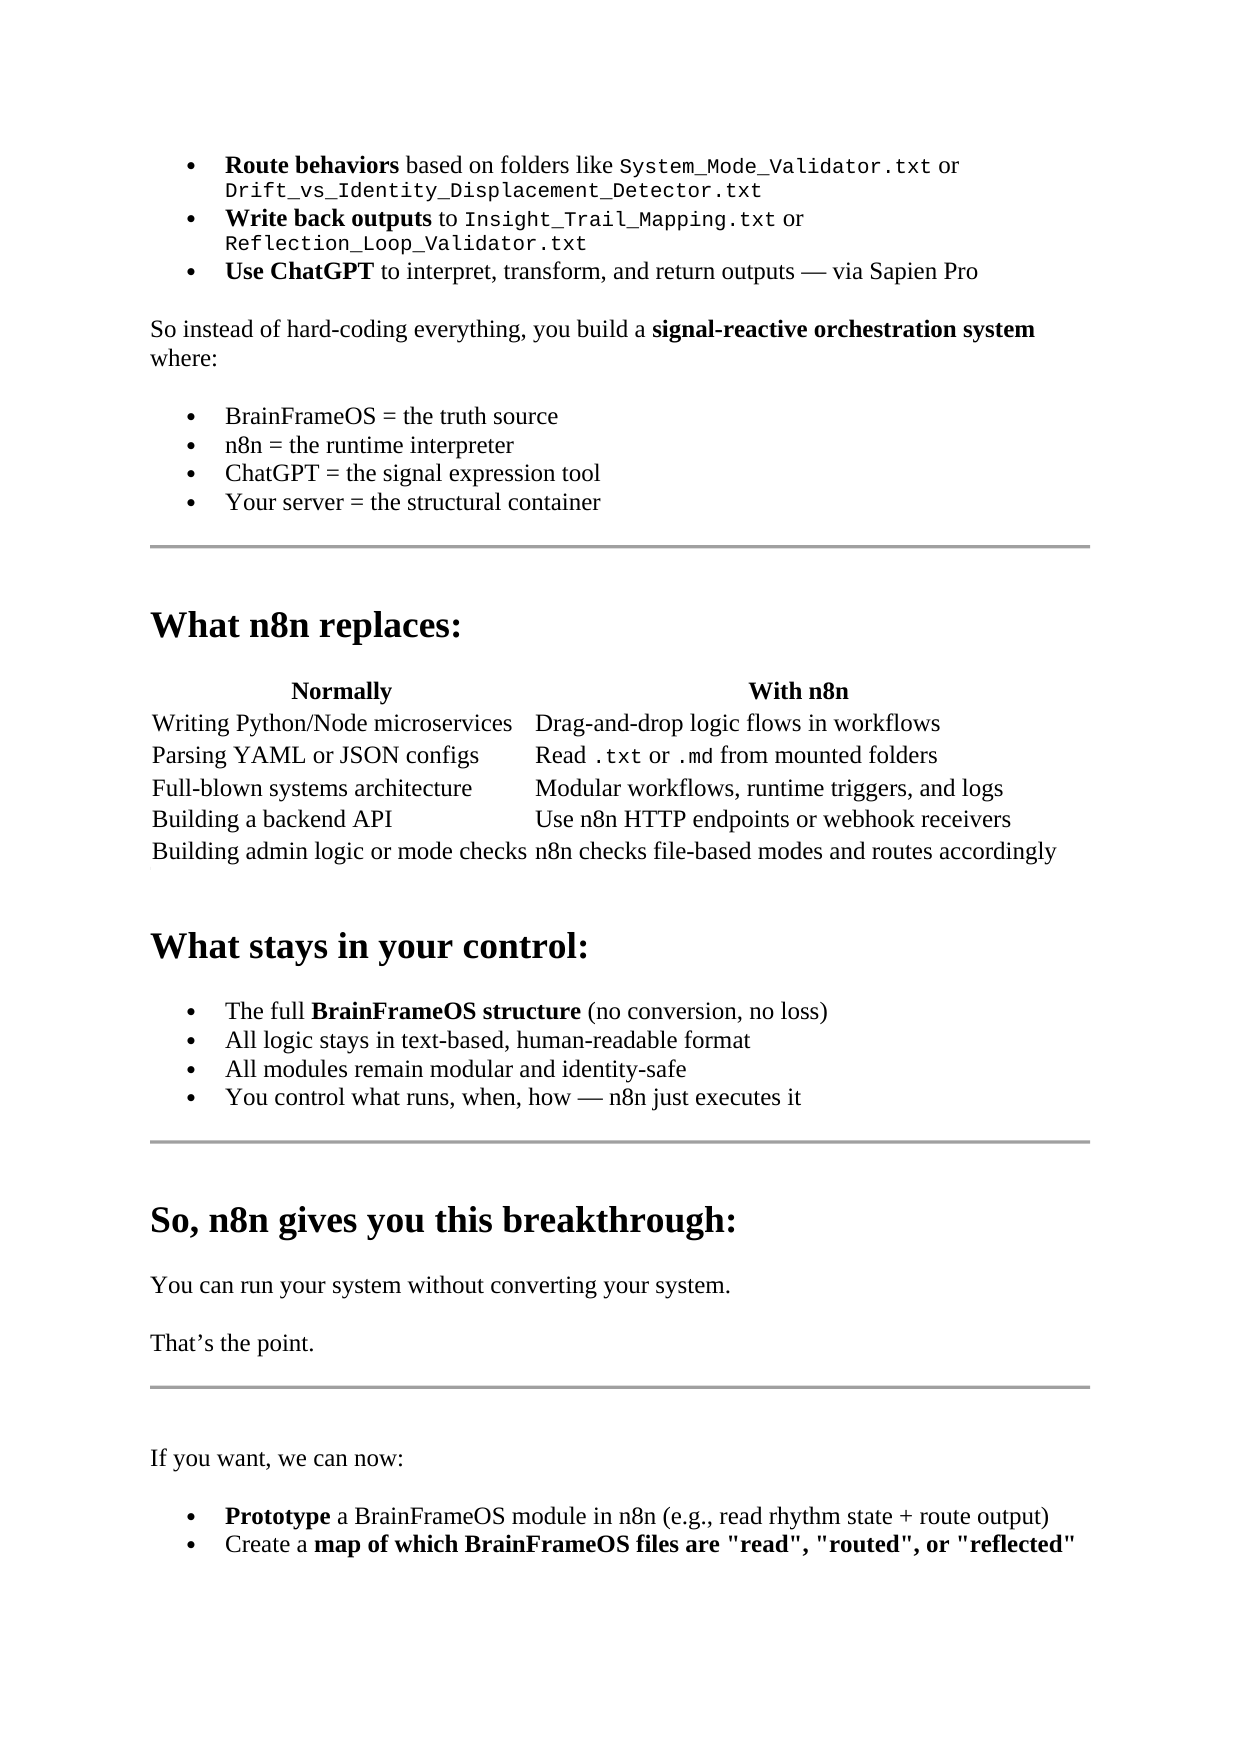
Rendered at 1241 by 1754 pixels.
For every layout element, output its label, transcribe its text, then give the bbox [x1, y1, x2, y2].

list Create a map of which BrainFrameOS files are "read", "routed", or "reflected" [187, 1529, 1090, 1558]
text What stays in your control: [150, 924, 1090, 967]
text That’s the point. [150, 1328, 1090, 1357]
list n8n = the runtime interpreter [187, 430, 1090, 458]
list Prototype a BrainFrameOS module in n8n (e.g., read rhythm state + route output) [187, 1501, 1090, 1529]
list All modules remain modular and identity-safe [187, 1054, 1090, 1082]
list You control what runs, when, how — n8n just executes it [187, 1082, 1090, 1111]
list Use ChatGPT to interpret, transform, and return outputs — via Sapien Pro [187, 256, 1090, 285]
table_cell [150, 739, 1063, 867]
text So instead of hard-coding everything, you build a signal-reactive orchestration system where: [150, 314, 1090, 372]
list Route behaviors based on folders like System_Mode_Validator.txt or Drift_vs_Identity_Displacement_Detector.txt [187, 150, 1090, 203]
text You can run your system without converting your system. [150, 1270, 1090, 1299]
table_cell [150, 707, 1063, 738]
list Your server = the structural container [187, 487, 1090, 516]
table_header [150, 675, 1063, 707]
list BrainFrameOS = the truth source [187, 401, 1090, 430]
text What n8n replaces: [150, 602, 1090, 646]
list The full BrainFrameOS structure (no conversion, no loss) [187, 996, 1090, 1025]
list ChatGPT = the signal expression tool [187, 458, 1090, 487]
text So, n8n gives you this breakthrough: [150, 1198, 1090, 1241]
list Write back outputs to Insight_Trail_Mapping.txt or Reflection_Loop_Validator.txt [187, 203, 1090, 256]
text If you want, we can now: [150, 1443, 1090, 1472]
list All logic stays in text-based, human-readable format [187, 1025, 1090, 1054]
